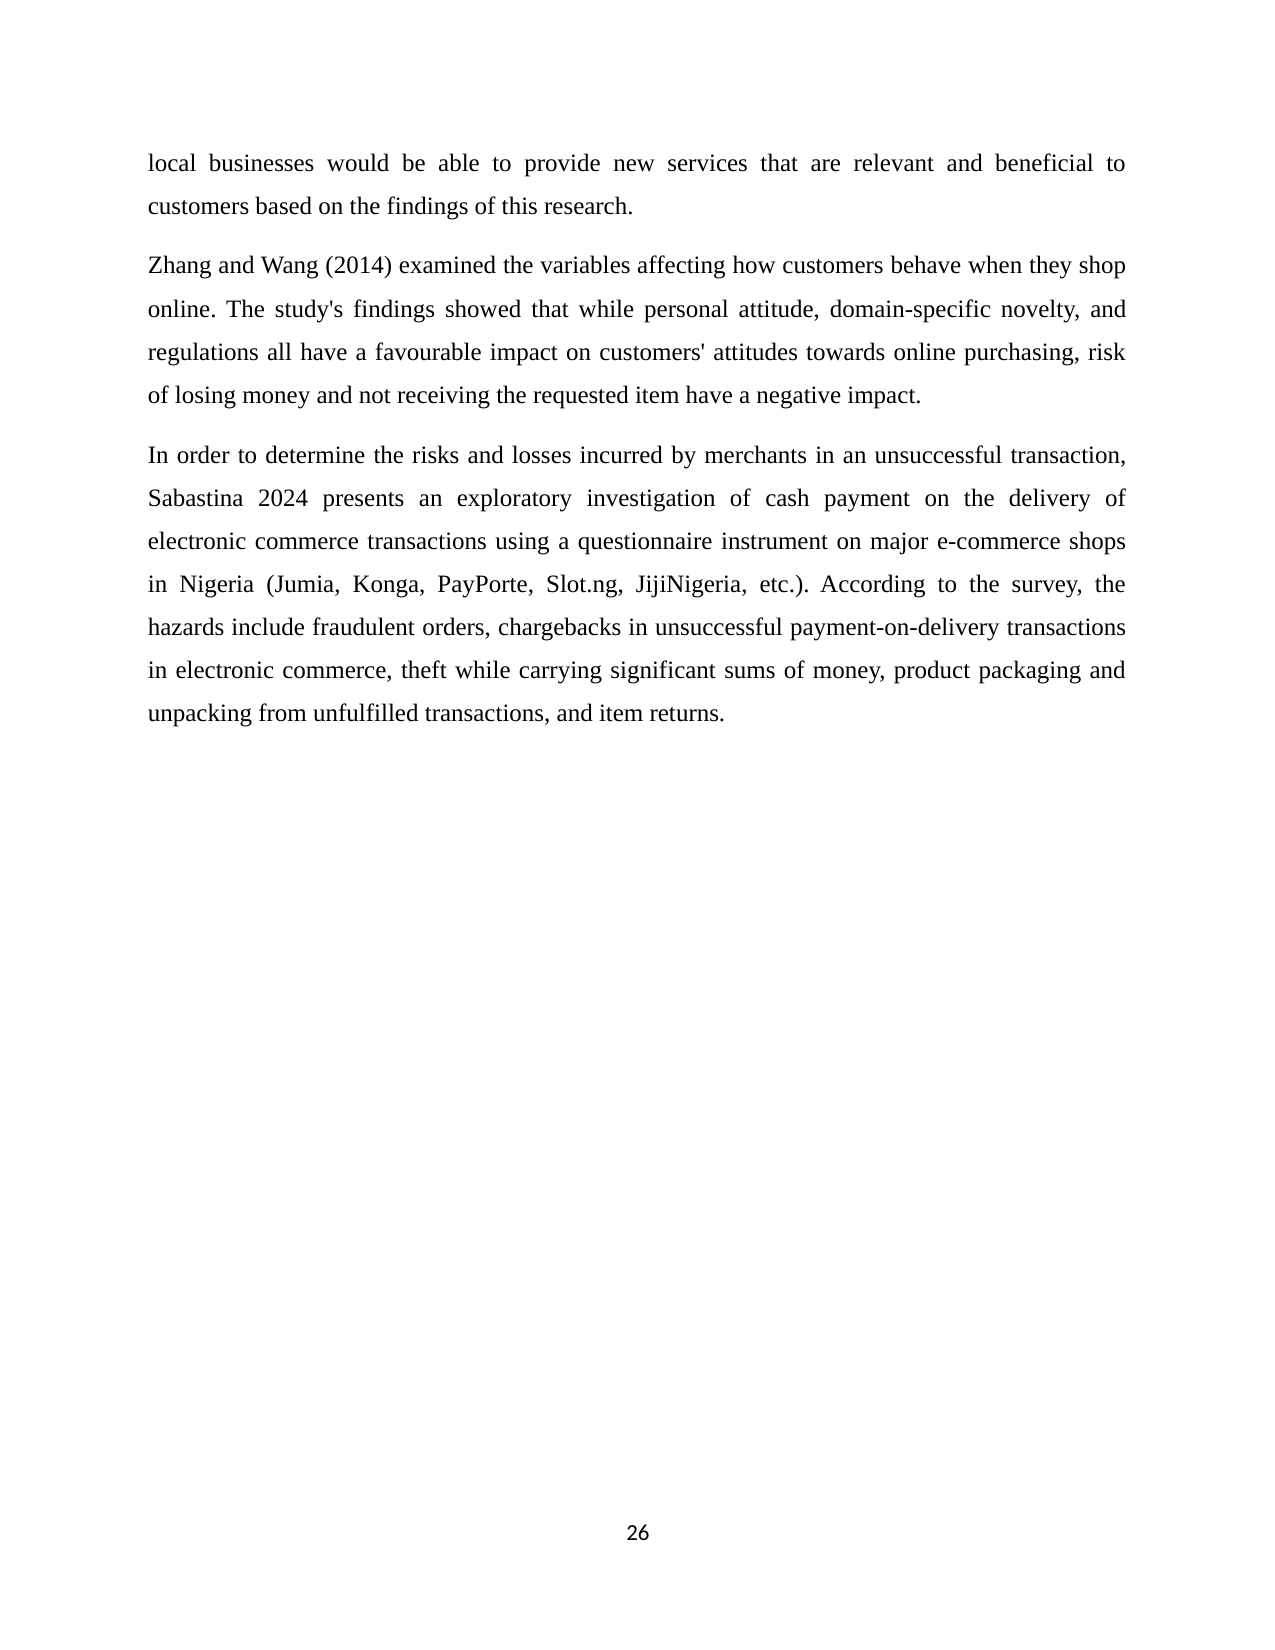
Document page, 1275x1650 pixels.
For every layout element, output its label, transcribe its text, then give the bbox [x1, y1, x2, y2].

text Zhang and Wang (2014) examined the variables affecting how customers behave when they shop online. The study's findings showed that while personal attitude, domain-specific novelty, and regulations all have a favourable impact on customers' attitudes towards online purchasing, risk of losing money and not receiving the requested item have a negative impact. [148, 251, 1127, 409]
text In order to determine the risks and losses incurred by merchants in an unsuccessful transaction, Sabastina 2024 presents an exploratory investigation of cash payment on the delivery of electronic commerce transactions using a questionnaire instrument on major e-commerce shops in Nigeria (Jumia, Konga, PayPorte, Slot.ng, JijiNigeria, etc.). According to the survey, the hazards include fraudulent orders, chargebacks in unsuccessful payment-on-delivery transactions in electronic commerce, theft while carrying significant sums of money, product packaging and unpacking from unfulfilled transactions, and item returns. [148, 440, 1127, 727]
